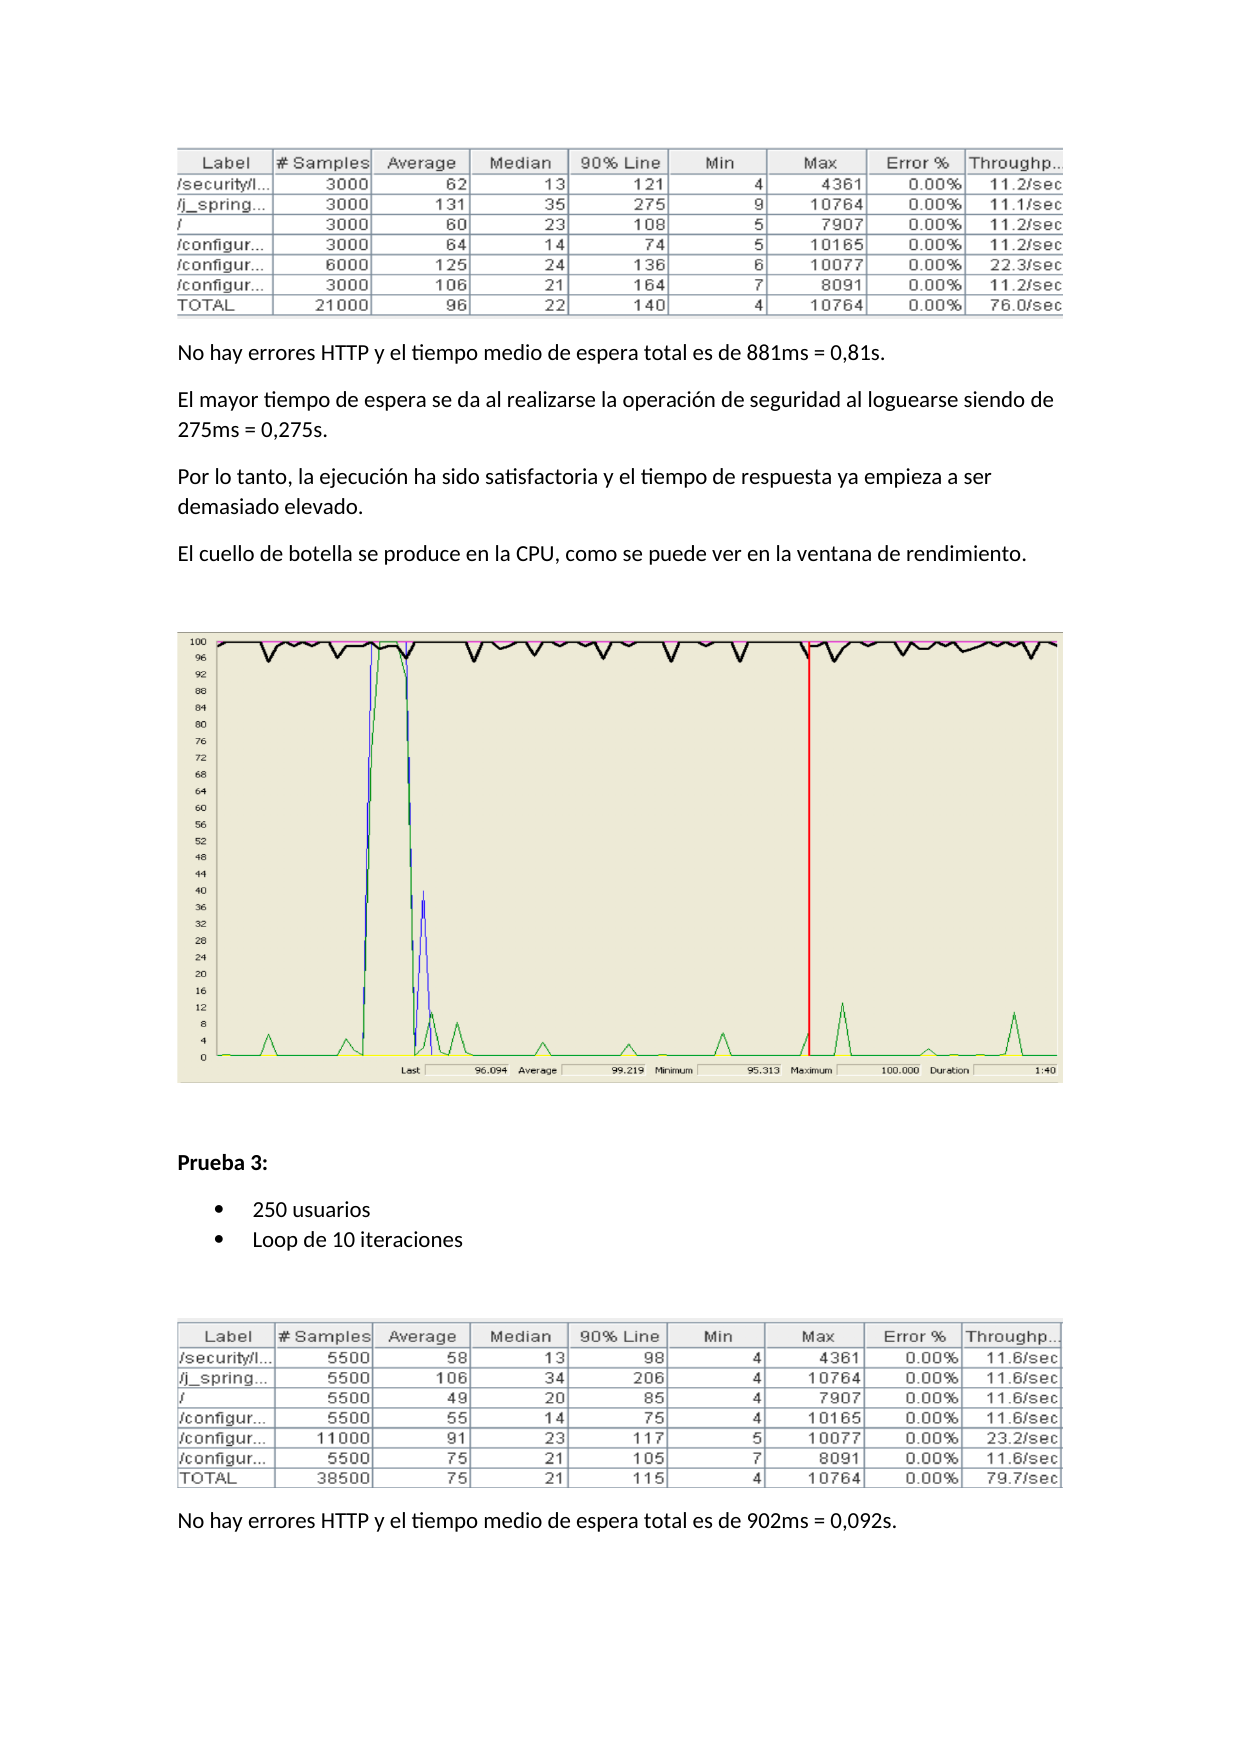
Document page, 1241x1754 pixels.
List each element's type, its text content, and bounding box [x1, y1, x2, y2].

text El mayor tiempo de espera se da al realizarse la operación de seguridad al loguearse siendo de 275ms = 0,275s. [177, 385, 1063, 443]
picture [177, 147, 1063, 319]
text Por lo tanto, la ejecución ha sido satisfactoria y el tiempo de respuesta ya empieza a ser demasiado elevado. [177, 462, 1063, 520]
list Loop de 10 iteraciones [215, 1225, 1063, 1253]
list 250 usuarios [215, 1195, 1063, 1223]
picture [177, 632, 1063, 1083]
text Prueba 3: [177, 1148, 1063, 1176]
text No hay errores HTTP y el tiempo medio de espera total es de 902ms = 0,092s. [177, 1506, 1063, 1534]
text El cuello de botella se produce en la CPU, como se puede ver en la ventana de rendimiento. [177, 539, 1063, 567]
picture [177, 1318, 1063, 1488]
text No hay errores HTTP y el tiempo medio de espera total es de 881ms = 0,81s. [177, 338, 1063, 366]
